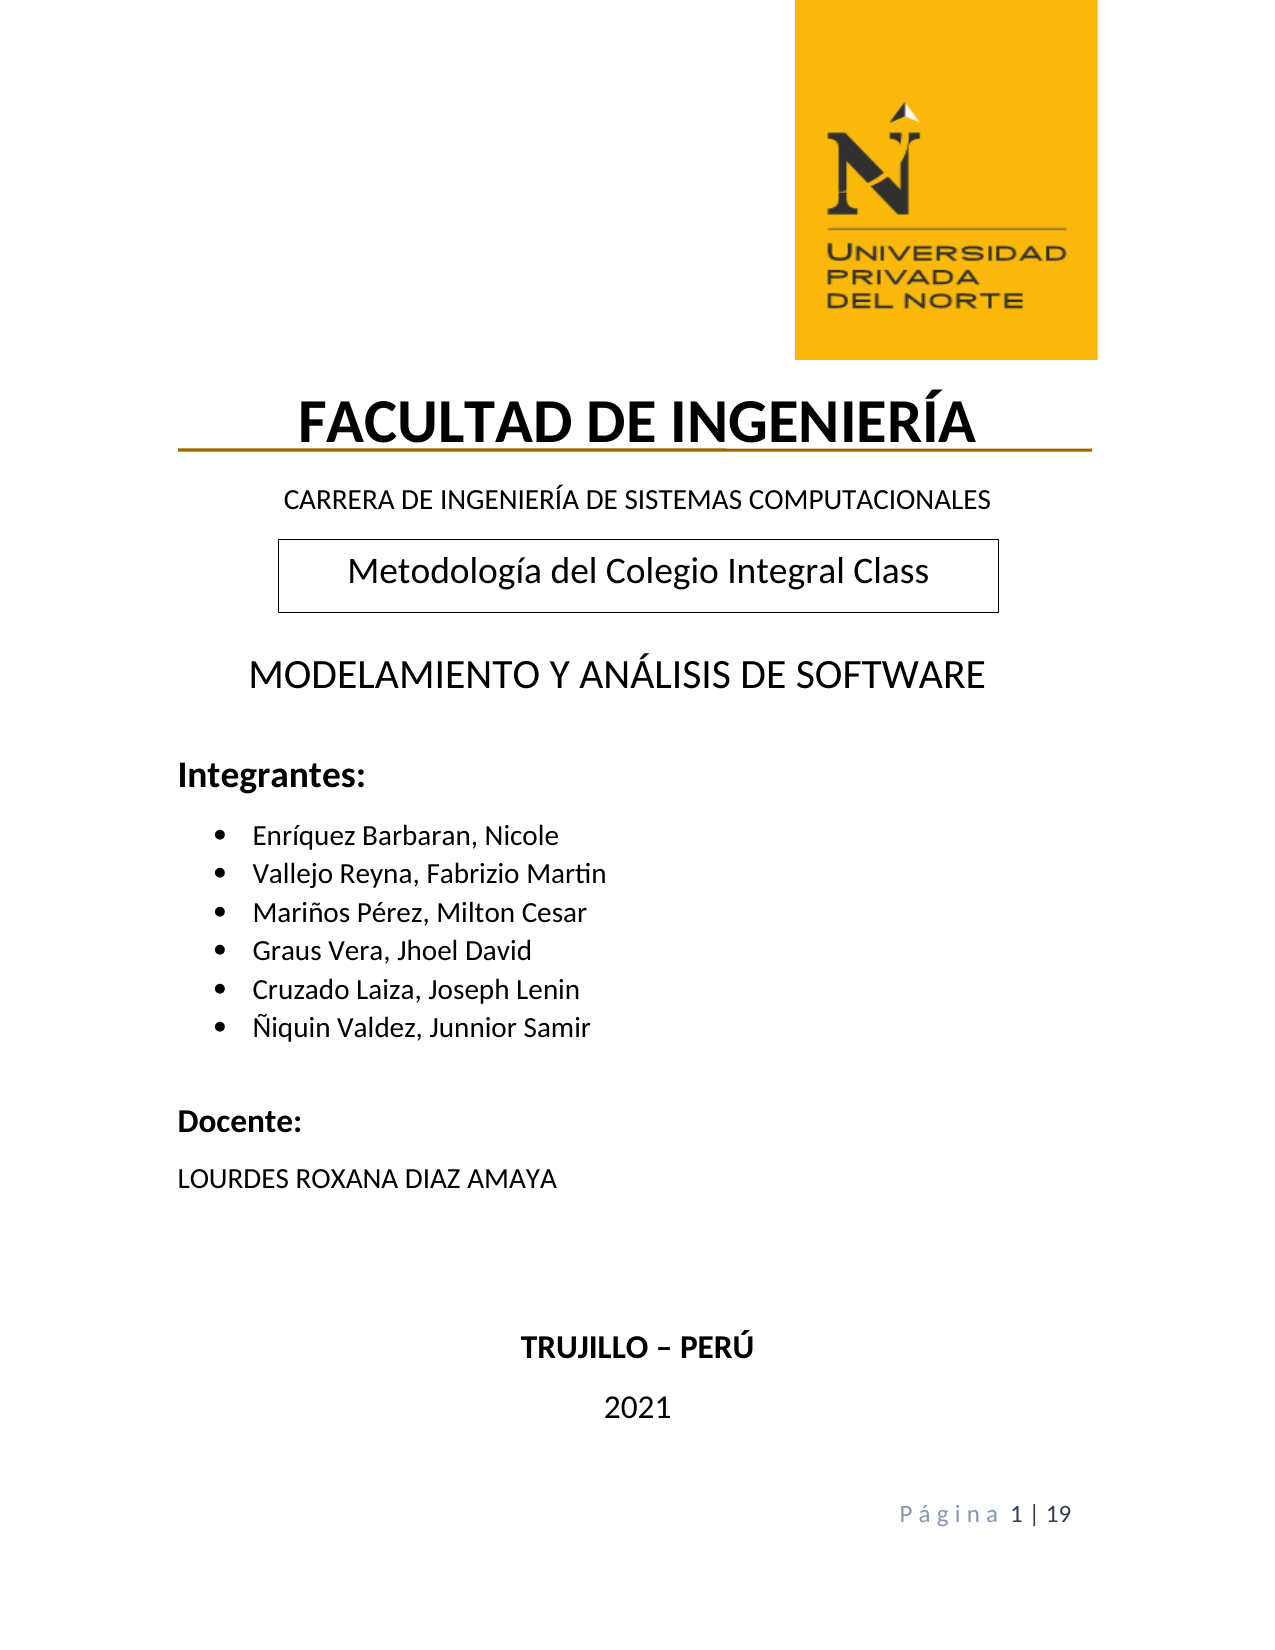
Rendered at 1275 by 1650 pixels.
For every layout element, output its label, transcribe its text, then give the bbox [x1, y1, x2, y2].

text Docente: [177, 1100, 1098, 1141]
list Mariños Pérez, Milton Cesar [215, 894, 1098, 929]
list Graus Vera, Jhoel David [215, 932, 1098, 968]
text 2021 [177, 1386, 1098, 1427]
text LOURDES ROXANA DIAZ AMAYA [177, 1161, 1098, 1196]
text FACULTAD DE INGENIERÍA [177, 382, 1098, 458]
text CARRERA DE INGENIERÍA DE SISTEMAS COMPUTACIONALES [177, 481, 1098, 517]
text TRUJILLO – PERÚ [177, 1326, 1098, 1367]
list Ñiquin Valdez, Junnior Samir [215, 1009, 1098, 1045]
list Vallejo Reyna, Fabrizio Martin [215, 855, 1098, 891]
text Integrantes: [177, 751, 1098, 797]
list Cruzado Laiza, Joseph Lenin [215, 971, 1098, 1006]
list Enríquez Barbaran, Nicole [215, 817, 1098, 853]
picture [795, 0, 1098, 360]
